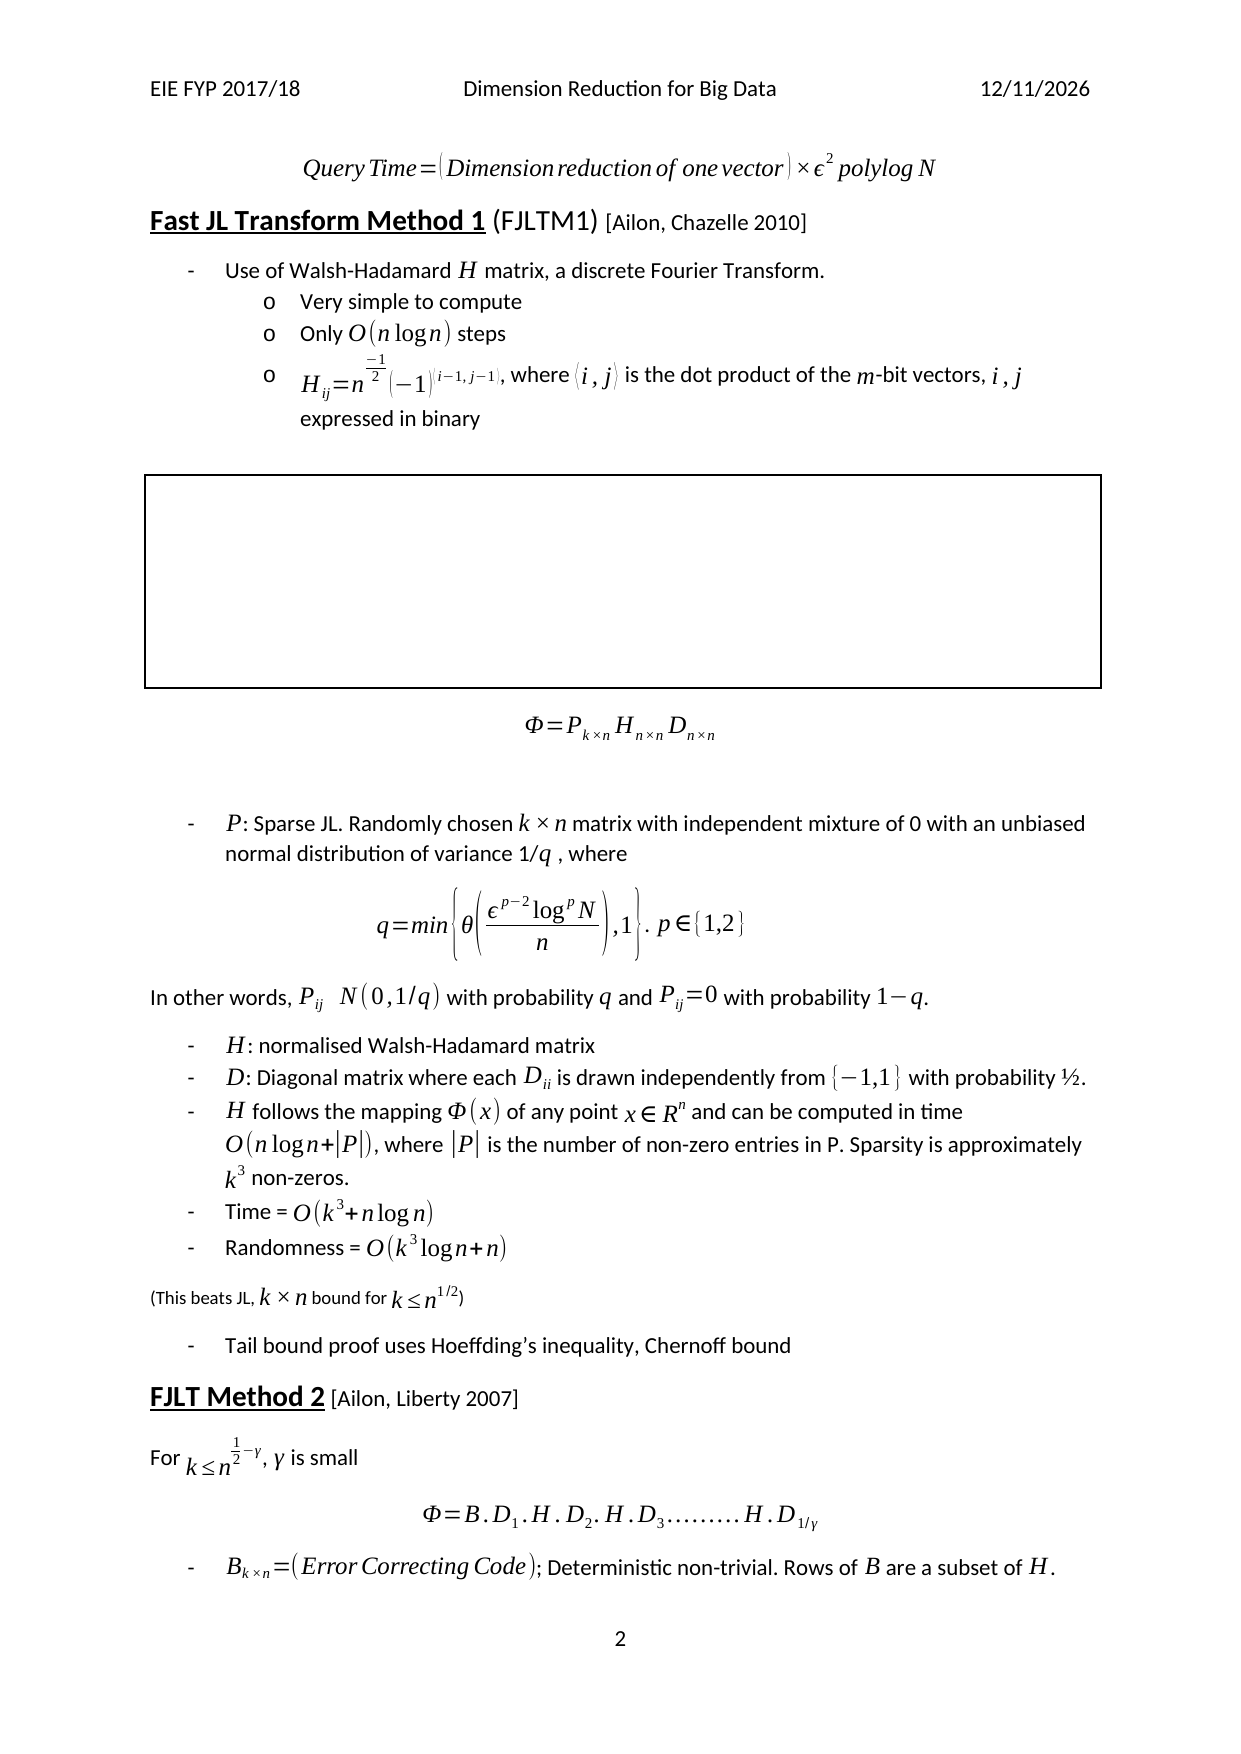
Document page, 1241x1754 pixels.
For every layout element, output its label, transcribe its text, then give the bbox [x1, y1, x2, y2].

text In other words, with probability and with probability . [150, 981, 1090, 1013]
list : Diagonal matrix where each is drawn independently from with probability . [187, 1062, 1090, 1093]
list follows the mapping of any point and can be computed in time , where is the number of non-zero entries in P. Sparsity is approximately non-zeros. [187, 1095, 1090, 1193]
list Randomness = [187, 1230, 1090, 1263]
text Fast JL Transform Method 1 (FJLTM1) [Ailon, Chazelle 2010] [150, 202, 1090, 237]
text . [150, 886, 1090, 962]
list Time = [187, 1195, 1090, 1228]
list Very simple to compute [262, 287, 1090, 316]
list Use of Walsh-Hadamard matrix, a discrete Fourier Transform. [187, 257, 1090, 285]
text FJLT Method 2 [Ailon, Liberty 2007] [150, 1378, 1090, 1414]
list ; Deterministic non-trivial. Rows of are a subset of . [187, 1551, 1090, 1583]
list , where is the dot product of the -bit vectors, expressed in binary [262, 351, 1090, 433]
list : normalised Walsh-Hadamard matrix [187, 1032, 1090, 1060]
list Only steps [262, 318, 1090, 348]
text (This beats JL, bound for ) [150, 1282, 1090, 1313]
list : Sparse JL. Randomly chosen matrix with independent mixture of 0 with an unbiased normal distribution of variance 1/ , where [187, 809, 1090, 867]
text For , is small [150, 1433, 1090, 1482]
list Tail bound proof uses Hoeffding’s inequality, Chernoff bound [187, 1332, 1090, 1359]
